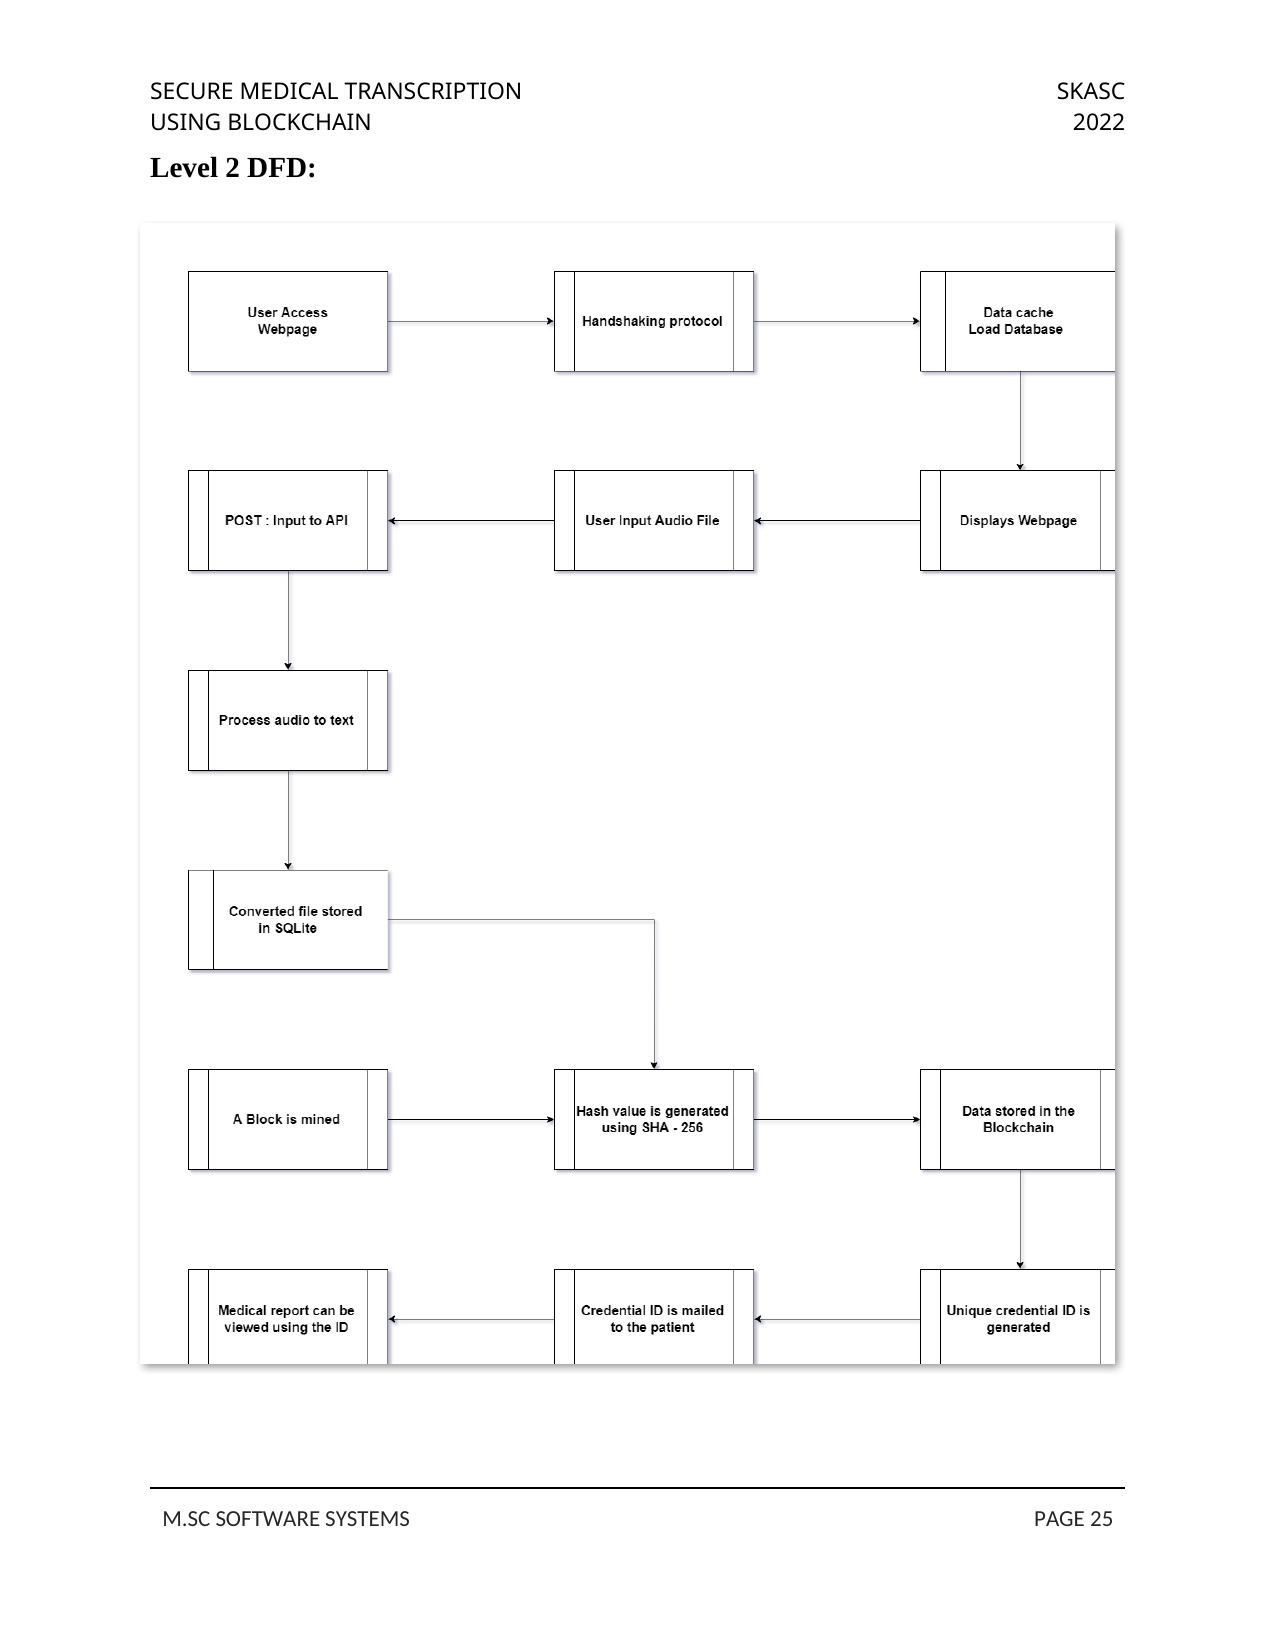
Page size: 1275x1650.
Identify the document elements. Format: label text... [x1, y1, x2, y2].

picture [140, 223, 1115, 1364]
text Level 2 DFD: [150, 150, 1125, 183]
